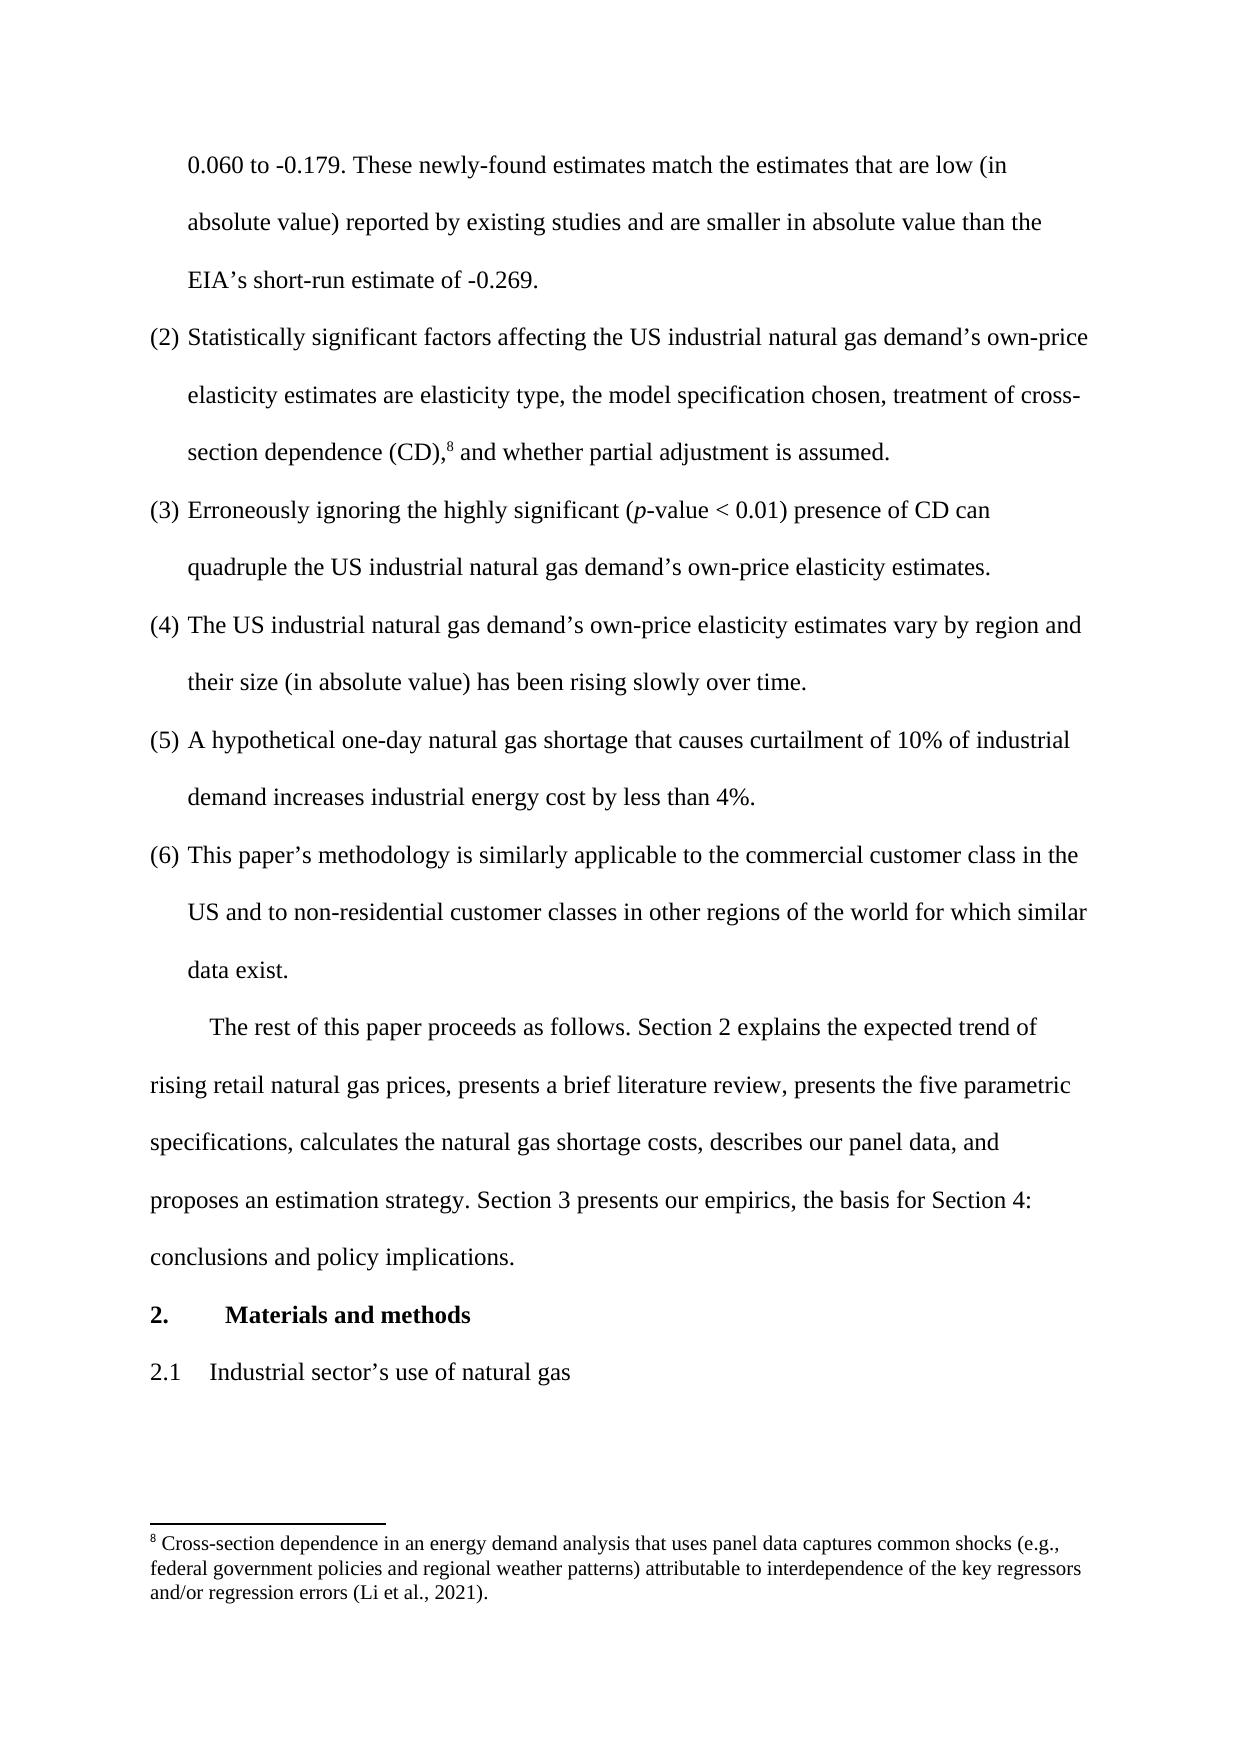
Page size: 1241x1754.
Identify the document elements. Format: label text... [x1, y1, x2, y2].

text 2. Materials and methods [150, 1300, 1090, 1329]
list A hypothetical one-day natural gas shortage that causes curtailment of 10% of industrial demand increases industrial energy cost by less than 4%. [150, 725, 1090, 811]
list This paper’s methodology is similarly applicable to the commercial customer class in the US and to non-residential customer classes in other regions of the world for which similar data exist. [150, 840, 1090, 984]
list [150, 150, 1090, 294]
list Statistically significant factors affecting the US industrial natural gas demand’s own-price elasticity estimates are elasticity type, the model specification chosen, treatment of cross-section dependence (CD), and whether partial adjustment is assumed. [150, 322, 1090, 466]
list Erroneously ignoring the highly significant (p-value < 0.01) presence of CD can quadruple the US industrial natural gas demand’s own-price elasticity estimates. [150, 495, 1090, 581]
text 2.1 Industrial sector’s use of natural gas [150, 1357, 1090, 1386]
list The US industrial natural gas demand’s own-price elasticity estimates vary by region and their size (in absolute value) has been rising slowly over time. [150, 610, 1090, 696]
text The rest of this paper proceeds as follows. Section 2 explains the expected trend of rising retail natural gas prices, presents a brief literature review, presents the five parametric specifications, calculates the natural gas shortage costs, describes our panel data, and proposes an estimation strategy. Section 3 presents our empirics, the basis for Section 4: conclusions and policy implications. [150, 1012, 1090, 1271]
